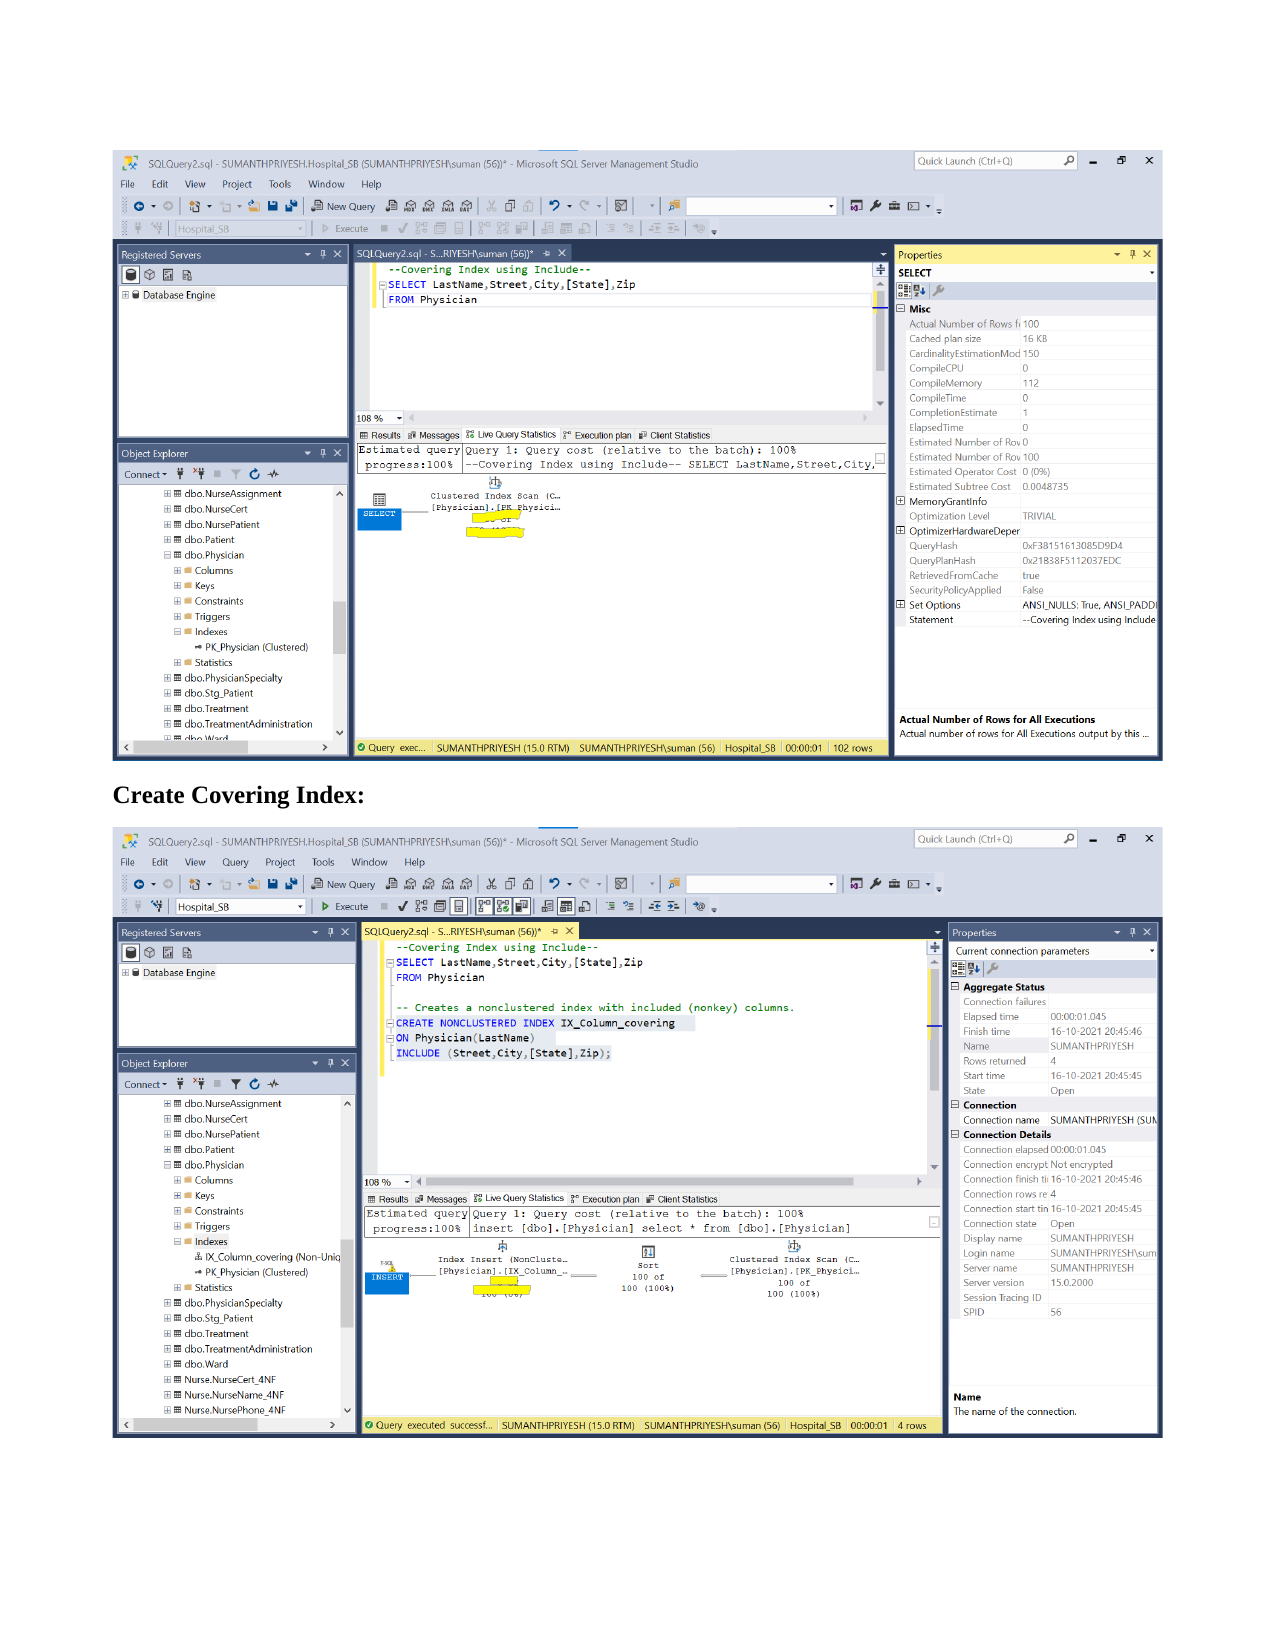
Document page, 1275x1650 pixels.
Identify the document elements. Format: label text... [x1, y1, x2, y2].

text Create Covering Index: [112, 780, 1162, 808]
picture [112, 827, 1163, 1438]
picture [112, 150, 1163, 761]
